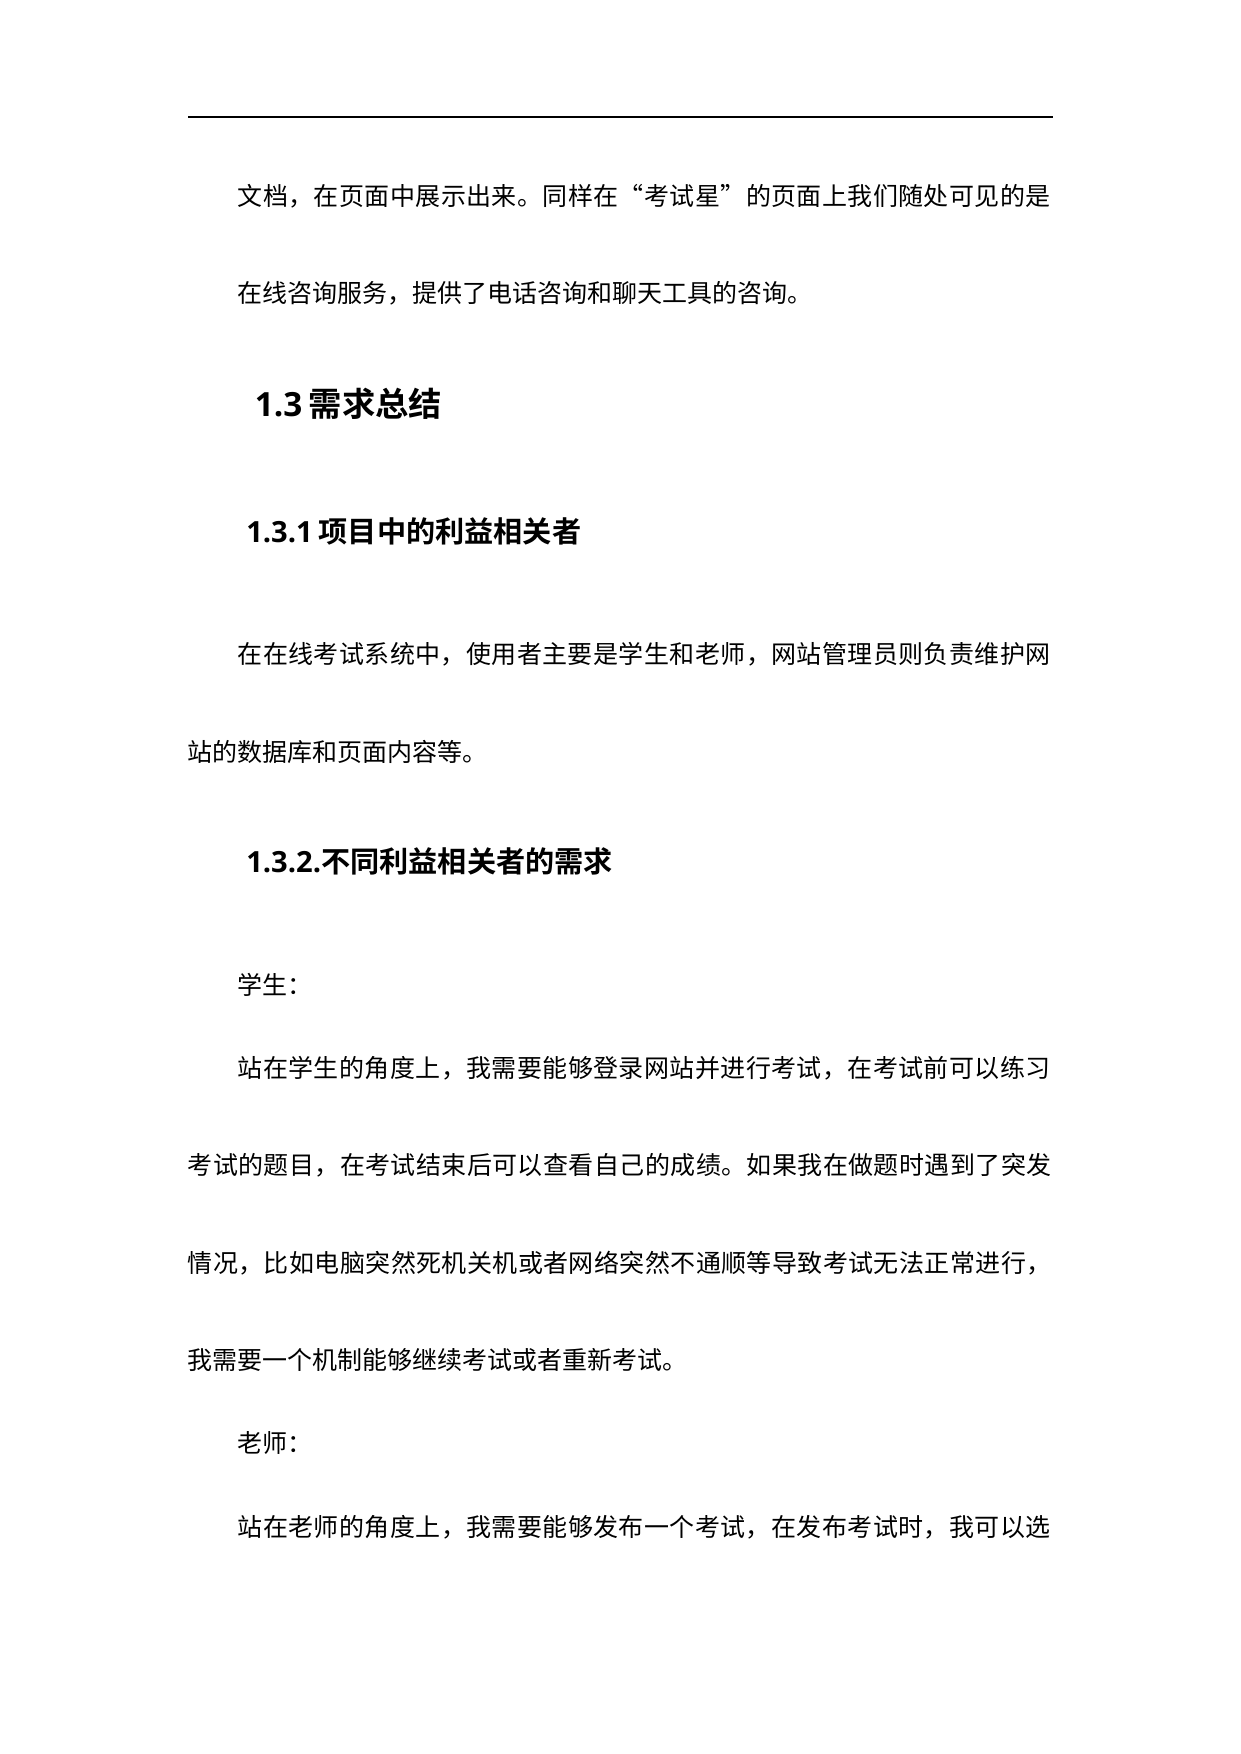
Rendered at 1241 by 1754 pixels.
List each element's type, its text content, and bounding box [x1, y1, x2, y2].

subtitle 1.3.2.不同利益相关者的需求 [187, 828, 1053, 893]
subtitle 1.3需求总结 [187, 370, 1053, 435]
text 在在线考试系统中，使用者主要是学生和老师，网站管理员则负责维护网站的数据库和页面内容等。 [187, 620, 1053, 783]
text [237, 162, 1053, 324]
subtitle 1.3.1项目中的利益相关者 [187, 497, 1053, 562]
text 老师： [187, 1409, 1053, 1474]
text 学生： [187, 951, 1053, 1016]
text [187, 1493, 1053, 1558]
text 站在学生的角度上，我需要能够登录网站并进行考试，在考试前可以练习考试的题目，在考试结束后可以查看自己的成绩。如果我在做题时遇到了突发情况，比如电脑突然死机关机或者网络突然不通顺等导致考试无法正常进行，我需要一个机制能够继续考试或者重新考试。 [187, 1034, 1053, 1391]
